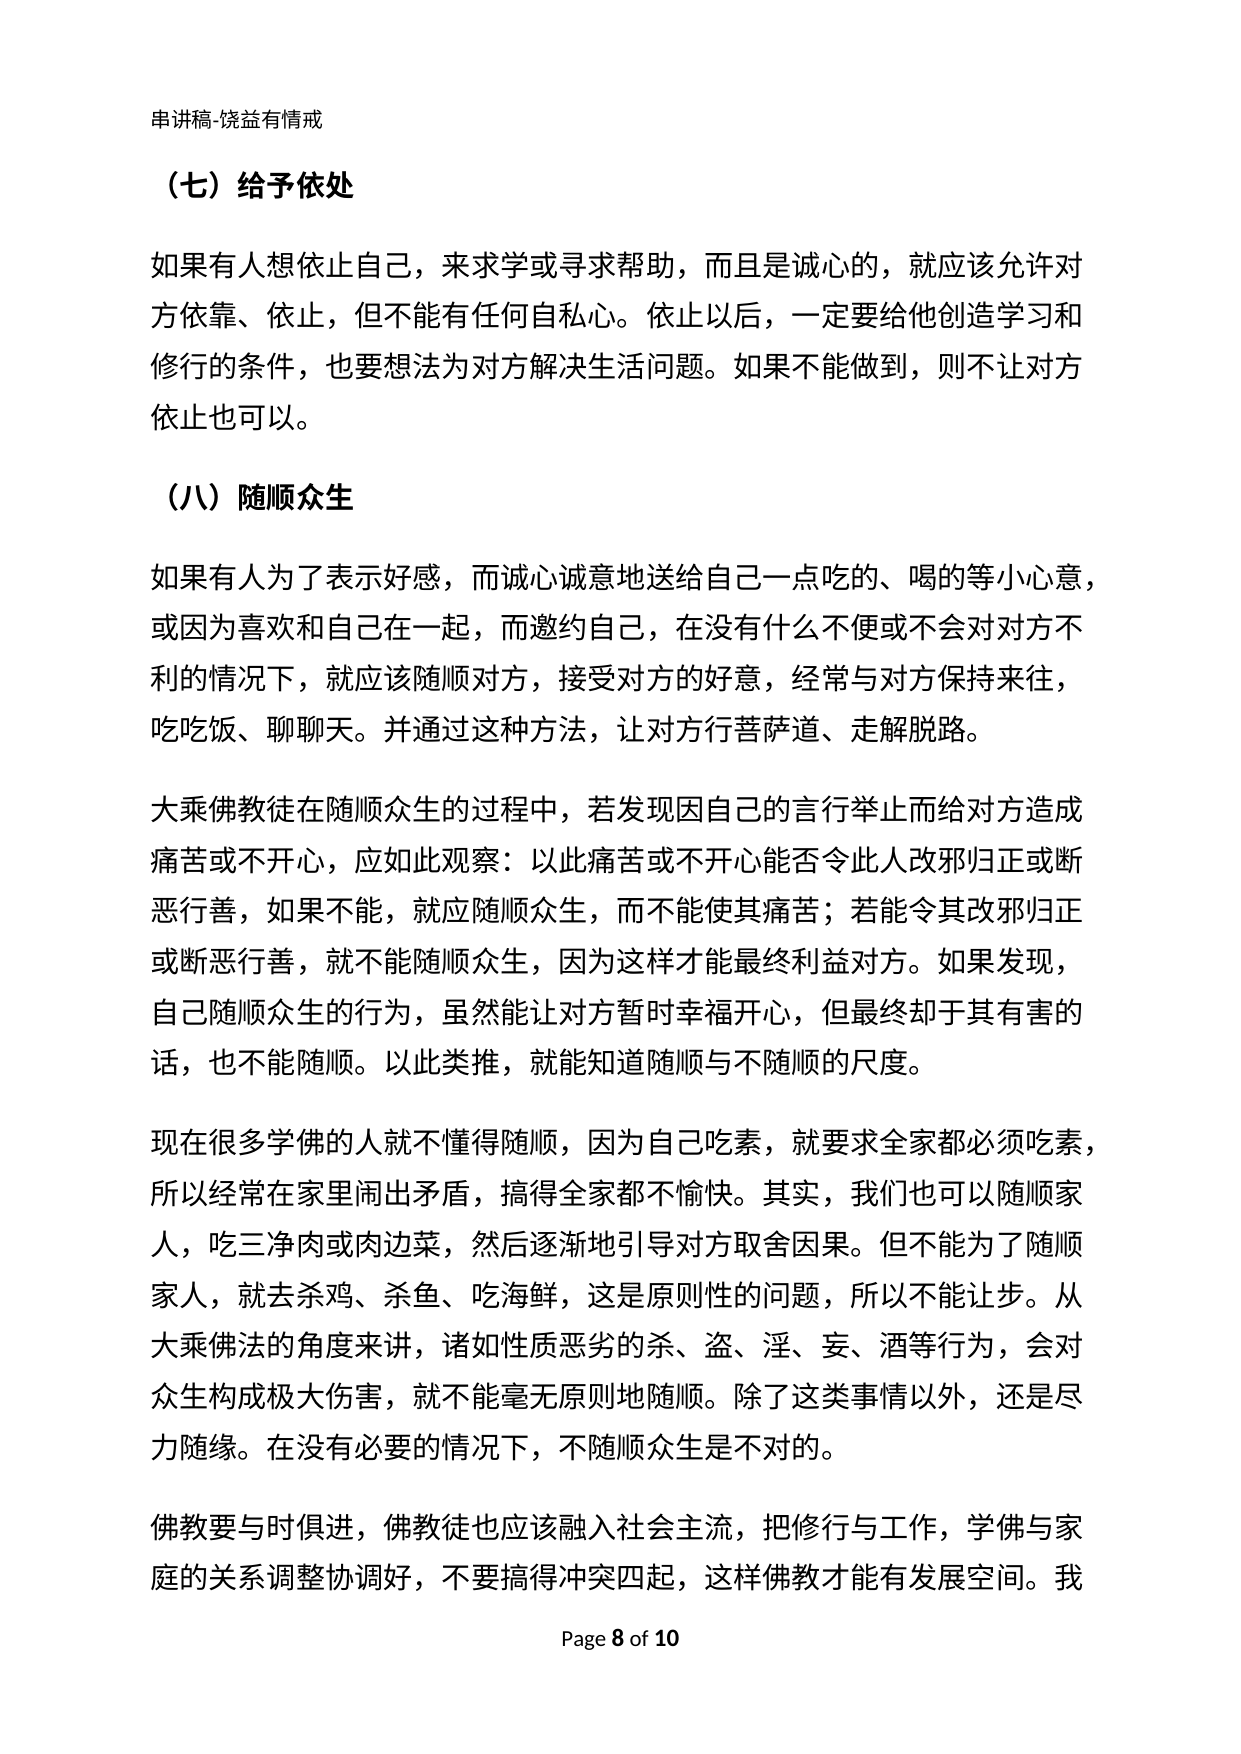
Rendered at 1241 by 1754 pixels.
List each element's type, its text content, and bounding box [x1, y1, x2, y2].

text 大乘佛教徒在随顺众生的过程中，若发现因自己的言行举止而给对方造成痛苦或不开心，应如此观察：以此痛苦或不开心能否令此人改邪归正或断恶行善，如果不能，就应随顺众生，而不能使其痛苦；若能令其改邪归正或断恶行善，就不能随顺众生，因为这样才能最终利益对方。如果发现，自己随顺众生的行为，虽然能让对方暂时幸福开心，但最终却于其有害的话，也不能随顺。以此类推，就能知道随顺与不随顺的尺度。 [150, 786, 1090, 1082]
text （七）给予依处 [150, 162, 1090, 205]
text 现在很多学佛的人就不懂得随顺，因为自己吃素，就要求全家都必须吃素，所以经常在家里闹出矛盾，搞得全家都不愉快。其实，我们也可以随顺家人，吃三净肉或肉边菜，然后逐渐地引导对方取舍因果。但不能为了随顺家人，就去杀鸡、杀鱼、吃海鲜，这是原则性的问题，所以不能让步。从大乘佛法的角度来讲，诸如性质恶劣的杀、盗、淫、妄、酒等行为，会对众生构成极大伤害，就不能毫无原则地随顺。除了这类事情以外，还是尽力随缘。在没有必要的情况下，不随顺众生是不对的。 [150, 1120, 1090, 1467]
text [150, 1504, 1090, 1597]
text 如果有人为了表示好感，而诚心诚意地送给自己一点吃的、喝的等小心意，或因为喜欢和自己在一起，而邀约自己，在没有什么不便或不会对对方不利的情况下，就应该随顺对方，接受对方的好意，经常与对方保持来往，吃吃饭、聊聊天。并通过这种方法，让对方行菩萨道、走解脱路。 [150, 554, 1090, 749]
text （八）随顺众生 [150, 474, 1090, 517]
text 如果有人想依止自己，来求学或寻求帮助，而且是诚心的，就应该允许对方依靠、依止，但不能有任何自私心。依止以后，一定要给他创造学习和修行的条件，也要想法为对方解决生活问题。如果不能做到，则不让对方依止也可以。 [150, 242, 1090, 437]
